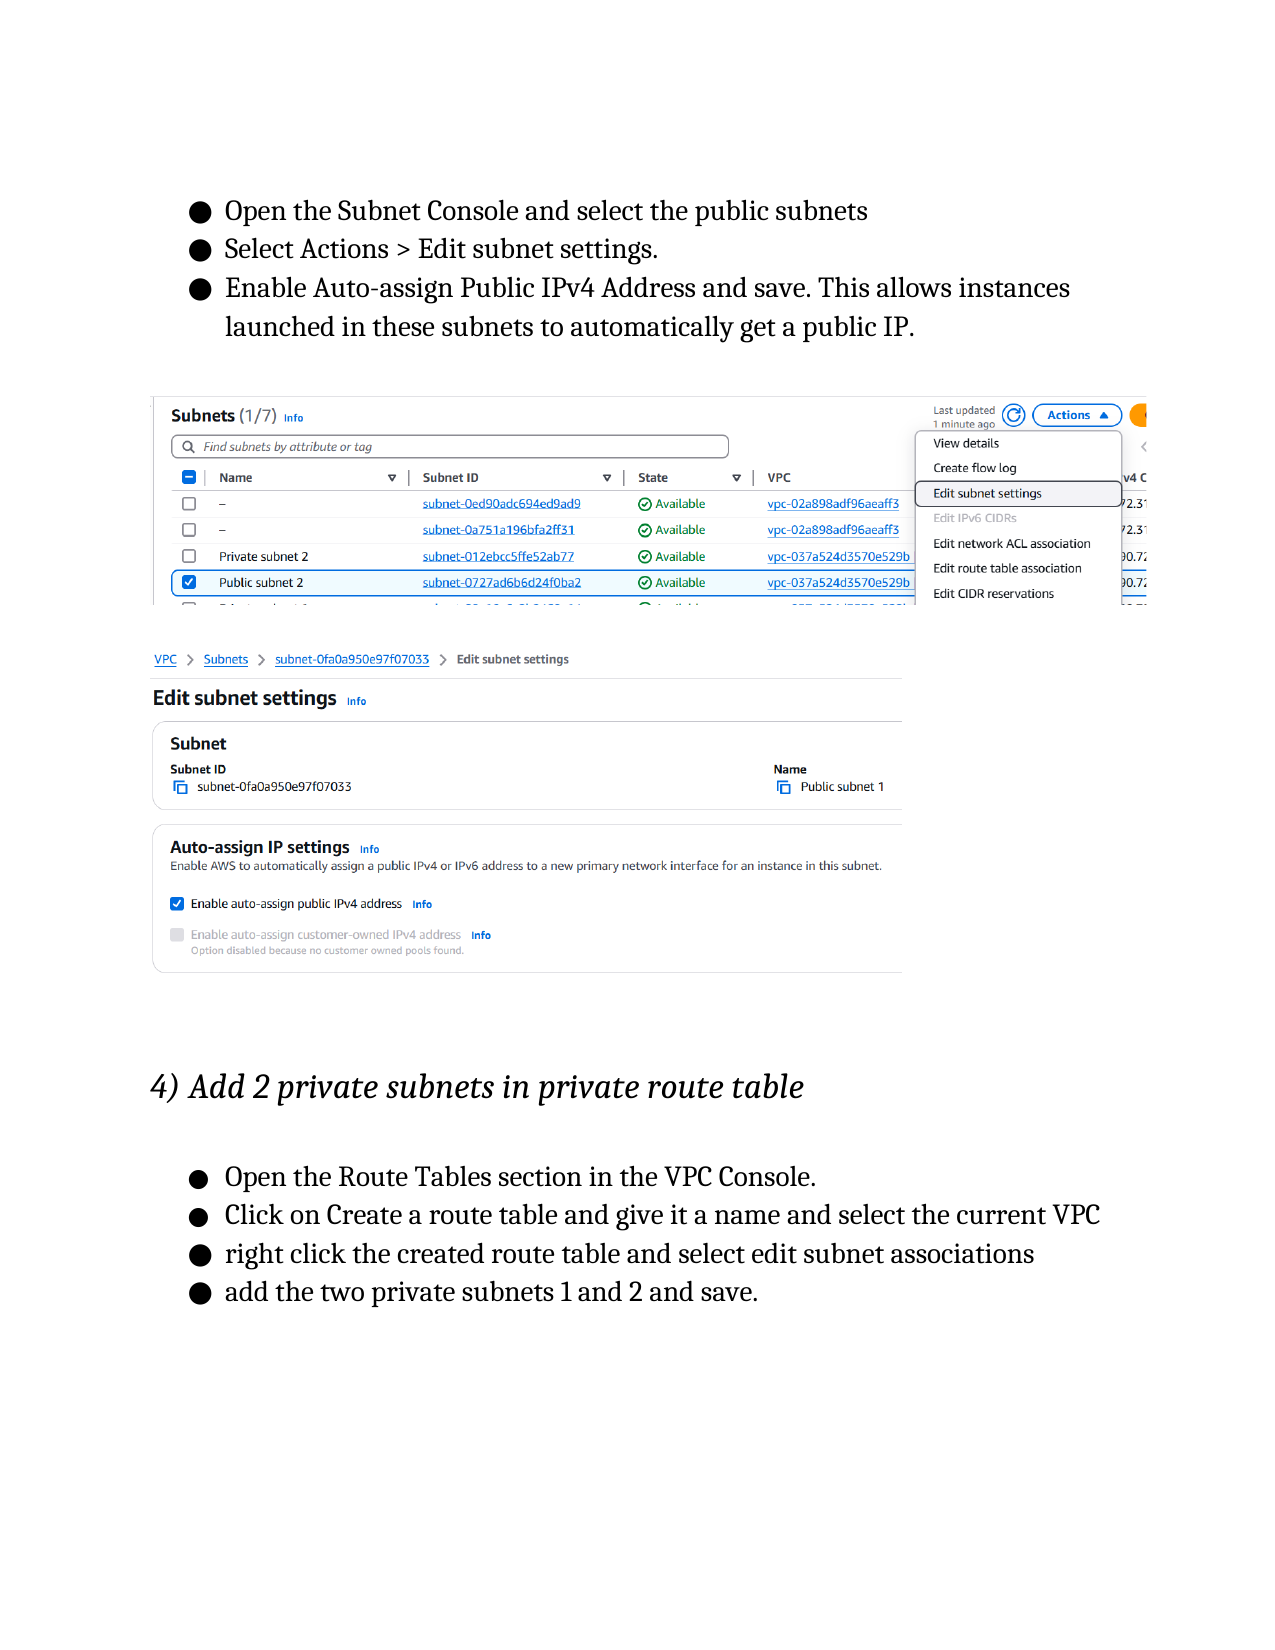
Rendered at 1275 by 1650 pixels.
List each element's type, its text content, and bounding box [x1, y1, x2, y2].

list Select Actions > Edit subnet settings. [187, 233, 1125, 266]
picture [150, 652, 902, 975]
list Click on Create a route table and give it a name and select the current VPC [187, 1198, 1125, 1232]
list Open the Route Tables section in the VPC Console. [187, 1160, 1125, 1193]
list add the two private subnets 1 and 2 and save. [187, 1276, 1125, 1309]
list right click the created route table and select edit subnet associations [187, 1237, 1125, 1271]
list Enable Auto-assign Public IPv4 Address and save. This allows instances launched in these subnets to automatically get a public IP. [187, 271, 1125, 343]
list Open the Subnet Console and select the public subnets [187, 194, 1125, 228]
text 4) Add 2 private subnets in private route table [150, 1066, 1125, 1107]
picture [150, 386, 1147, 605]
